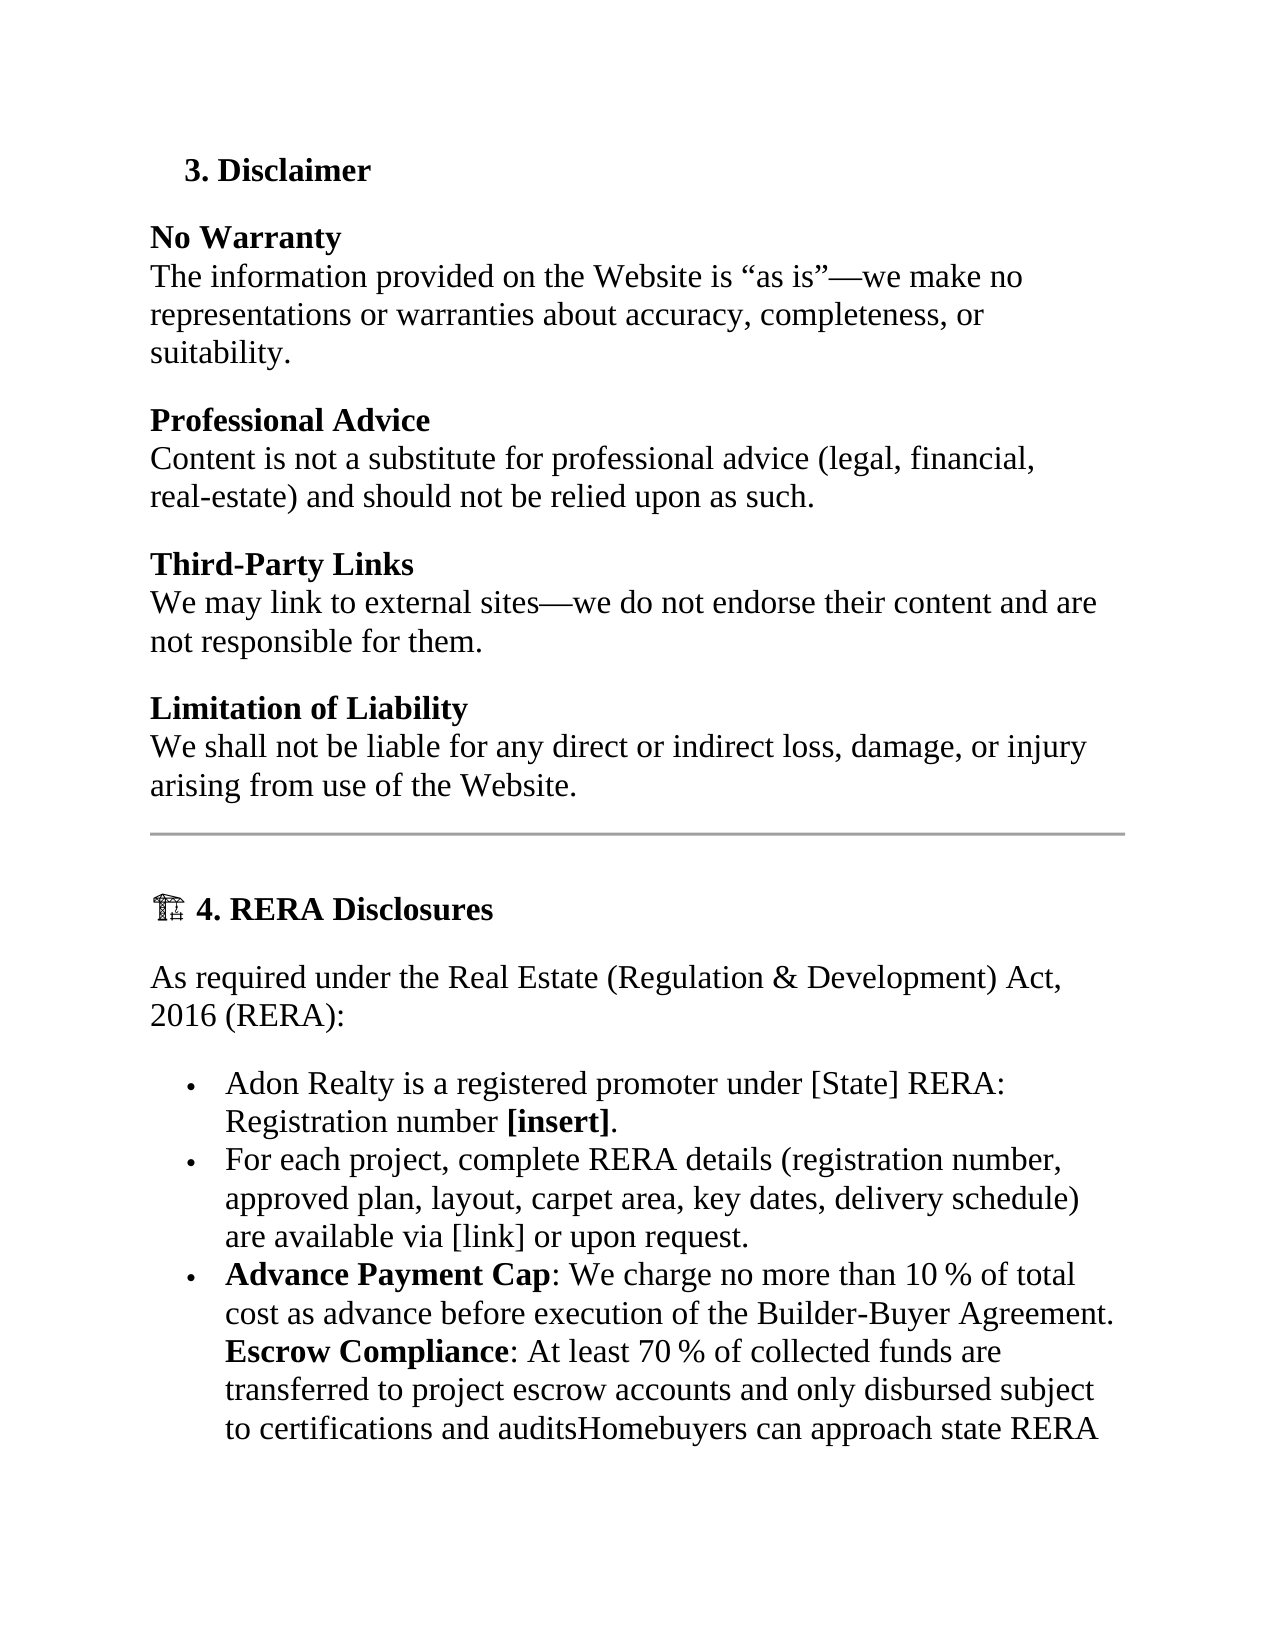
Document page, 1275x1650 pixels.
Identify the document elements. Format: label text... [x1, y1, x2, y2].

text No Warranty The information provided on the Website is “as is”—we make no representations or warranties about accuracy, completeness, or suitability. [150, 217, 1125, 371]
text 🏗 4. RERA Disclosures [150, 890, 1125, 928]
list For each project, complete RERA details (registration number, approved plan, layout, carpet area, key dates, delivery schedule) are available via [link] or upon request. [187, 1140, 1125, 1255]
text Limitation of Liability We shall not be liable for any direct or indirect loss, damage, or injury arising from use of the Website. [150, 688, 1125, 803]
text Third-Party Links We may link to external sites—we do not endorse their content and are not responsible for them. [150, 544, 1125, 659]
text 📝 3. Disclaimer [150, 150, 1125, 188]
text As required under the Real Estate (Regulation & Development) Act, 2016 (RERA): [150, 957, 1125, 1034]
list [187, 1255, 1125, 1446]
list Adon Realty is a registered promoter under [State] RERA: Registration number [insert]. [187, 1063, 1125, 1140]
text Professional Advice Content is not a substitute for professional advice (legal, financial, real-estate) and should not be relied upon as such. [150, 400, 1125, 515]
